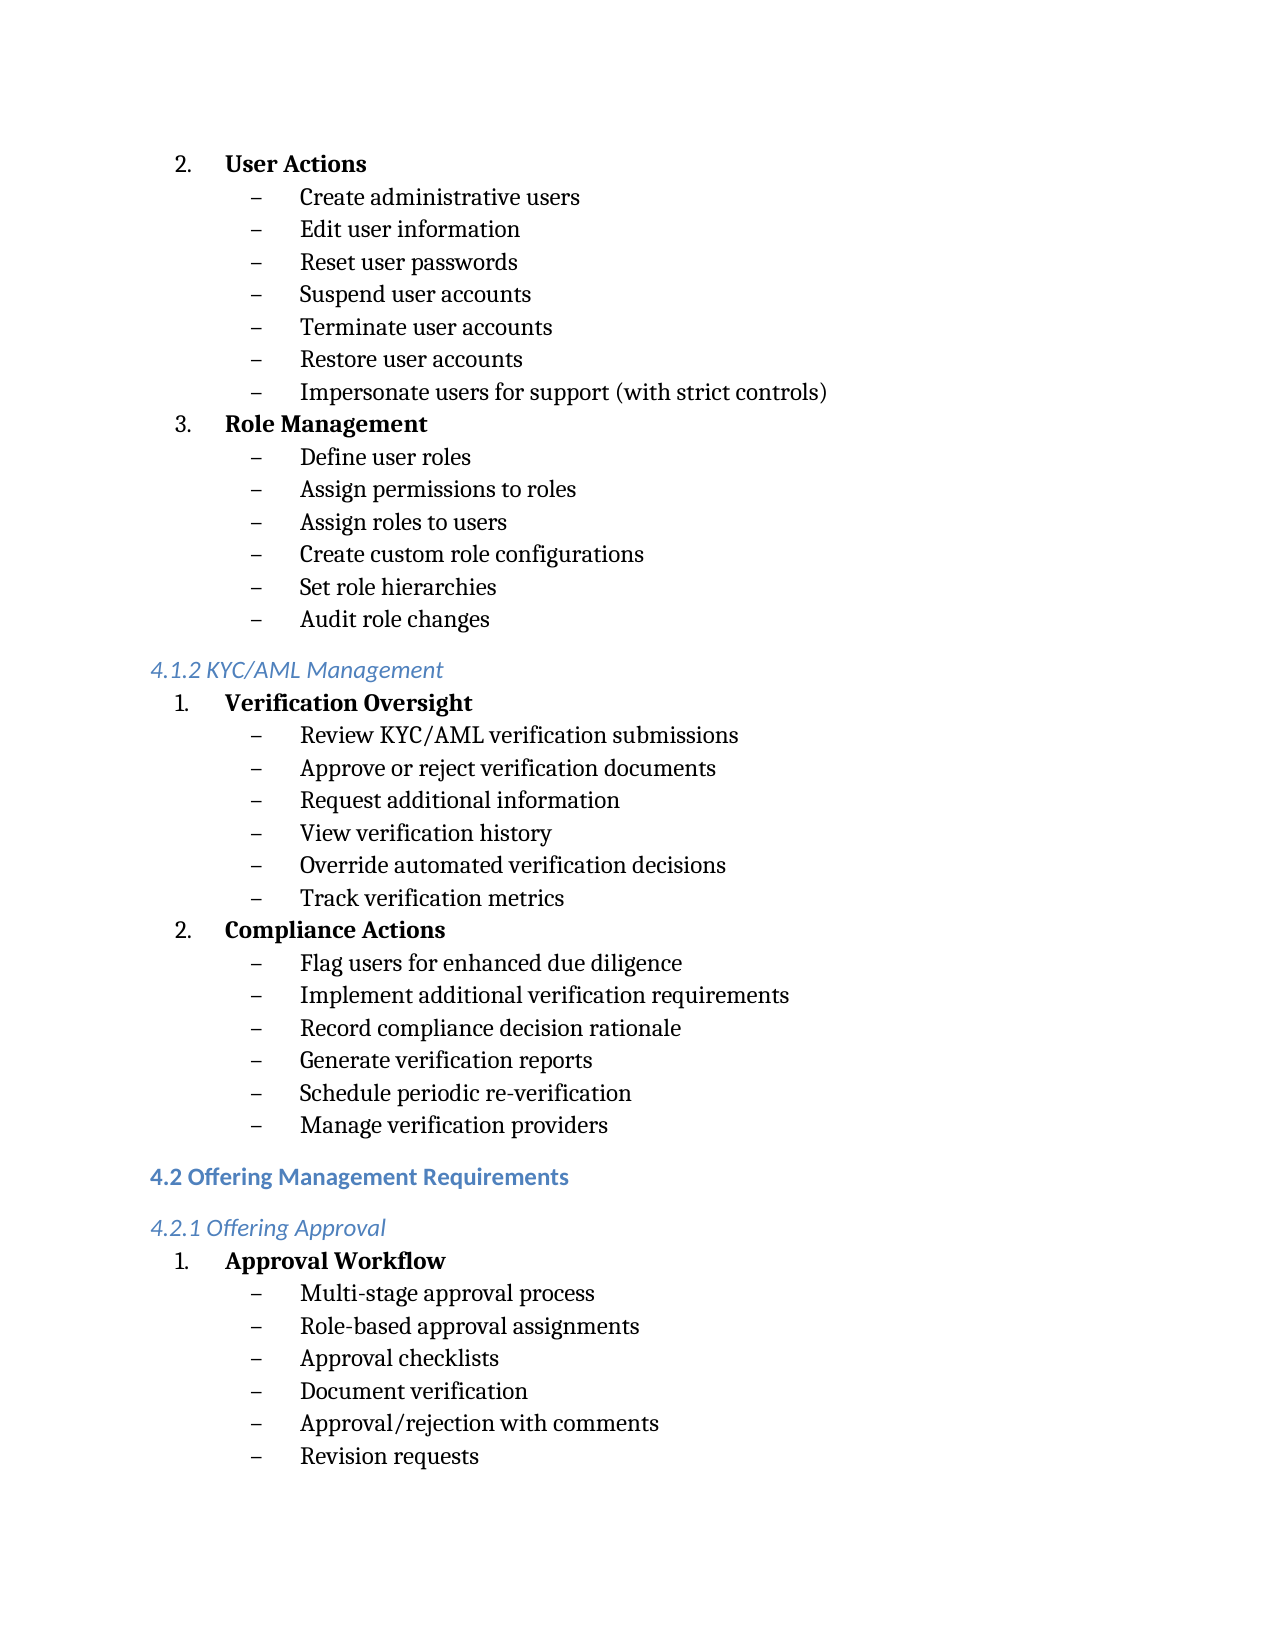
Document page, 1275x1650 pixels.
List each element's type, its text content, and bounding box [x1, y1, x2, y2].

list Review KYC/AML verification submissions [250, 721, 1125, 750]
list Define user roles [250, 442, 1125, 471]
subtitle 4.2 Offering Management Requirements [150, 1161, 1125, 1191]
list Create administrative users [250, 182, 1125, 211]
list Compliance Actions [175, 916, 1125, 945]
list Track verification metrics [250, 884, 1125, 913]
list Approve or reject verification documents [250, 754, 1125, 783]
list Approval/rejection with comments [250, 1409, 1125, 1438]
list Reset user passwords [250, 247, 1125, 276]
list Approval checklists [250, 1344, 1125, 1373]
list Flag users for enhanced due diligence [250, 949, 1125, 978]
list Terminate user accounts [250, 312, 1125, 341]
subtitle 4.1.2 KYC/AML Management [150, 654, 1125, 685]
list Multi-stage approval process [250, 1279, 1125, 1308]
list Create custom role configurations [250, 540, 1125, 569]
list Approval Workflow [175, 1247, 1125, 1275]
list Edit user information [250, 215, 1125, 244]
list Document verification [250, 1377, 1125, 1405]
subtitle 4.2.1 Offering Approval [150, 1212, 1125, 1243]
list Role Management [175, 410, 1125, 439]
list Suspend user accounts [250, 280, 1125, 309]
list Assign permissions to roles [250, 475, 1125, 504]
list Role-based approval assignments [250, 1312, 1125, 1340]
list Restore user accounts [250, 345, 1125, 374]
list Schedule periodic re-verification [250, 1079, 1125, 1108]
list Assign roles to users [250, 507, 1125, 536]
list View verification history [250, 819, 1125, 848]
list Audit role changes [250, 605, 1125, 634]
list Manage verification providers [250, 1111, 1125, 1140]
list Verification Oversight [175, 689, 1125, 718]
list Request additional information [250, 786, 1125, 815]
list Override automated verification decisions [250, 851, 1125, 880]
list Implement additional verification requirements [250, 981, 1125, 1010]
list User Actions [175, 150, 1125, 179]
list Revision requests [250, 1442, 1125, 1470]
list Set role hierarchies [250, 572, 1125, 601]
list Impersonate users for support (with strict controls) [250, 377, 1125, 406]
list Generate verification reports [250, 1046, 1125, 1075]
list Record compliance decision rationale [250, 1014, 1125, 1043]
